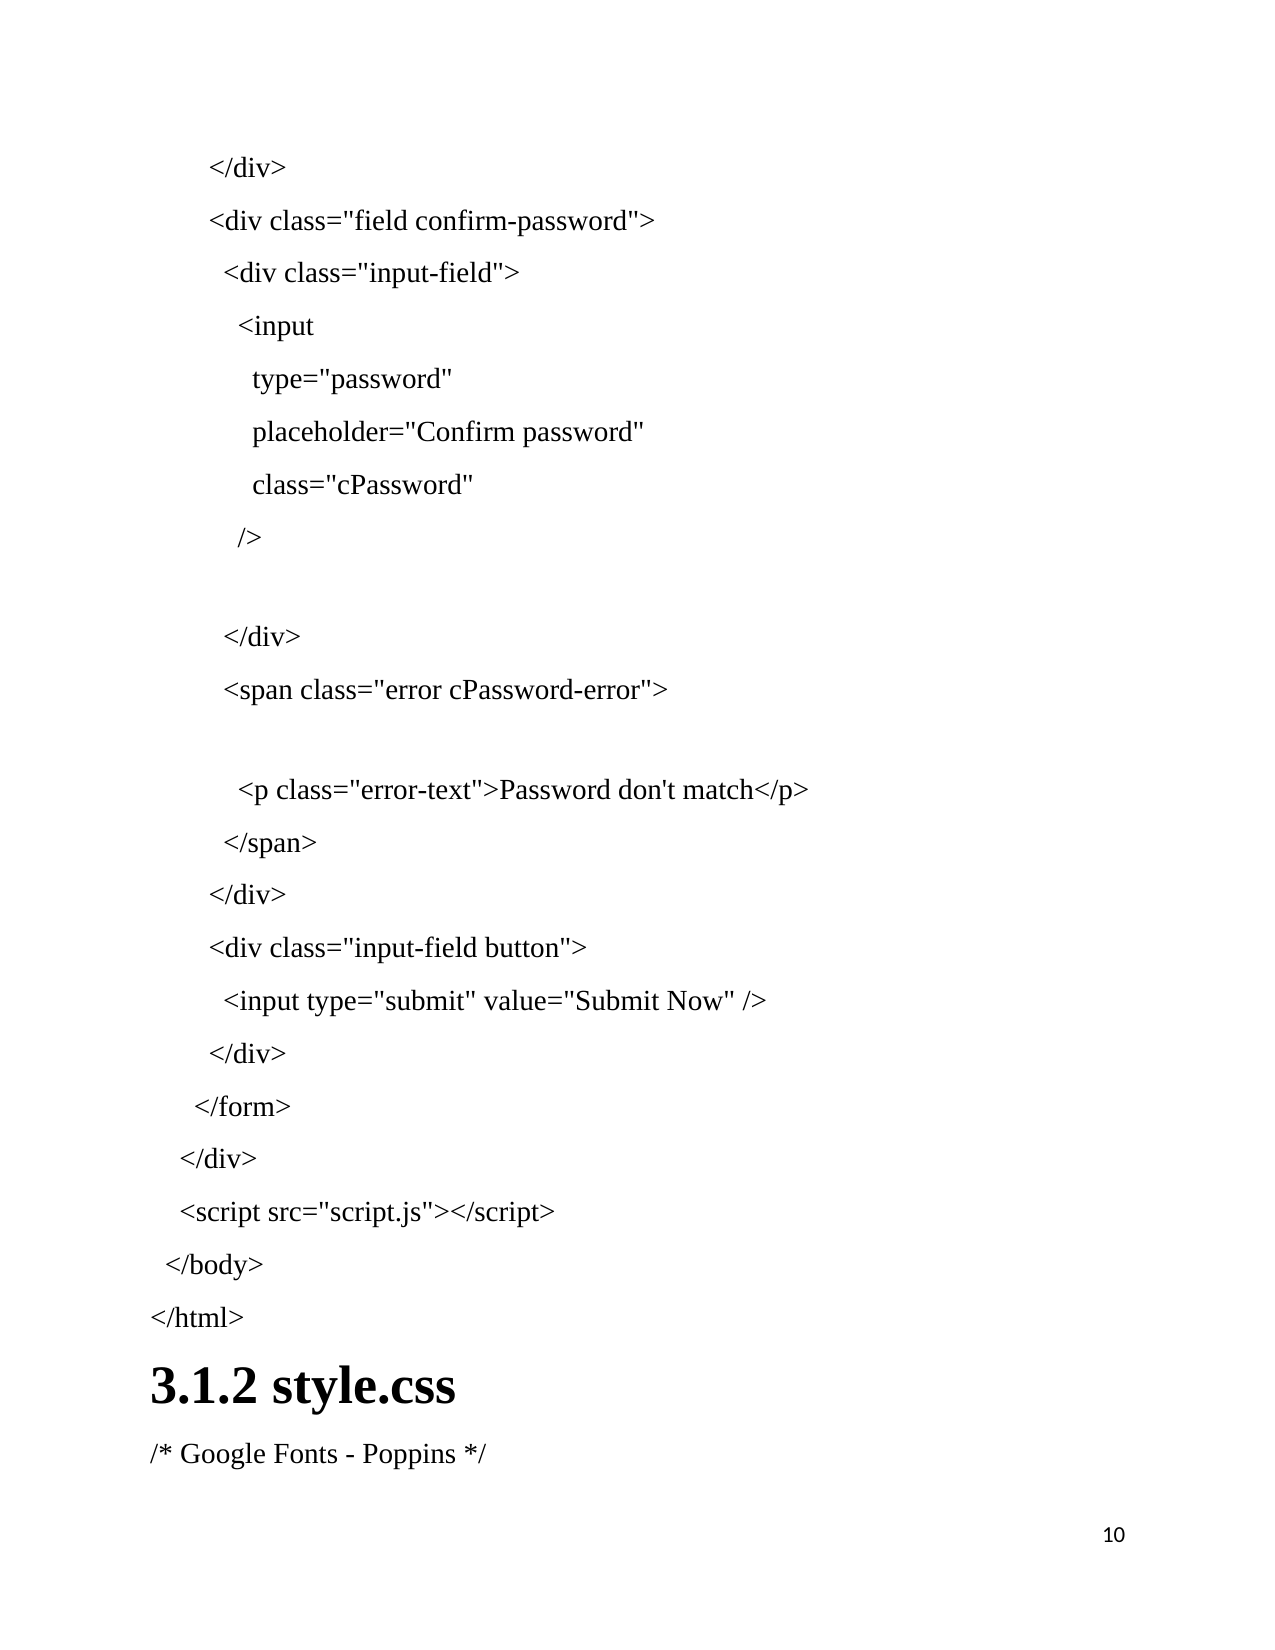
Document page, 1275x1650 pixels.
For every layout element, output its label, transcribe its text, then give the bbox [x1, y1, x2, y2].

text class="cPassword" [150, 467, 1125, 500]
text type="password" [150, 361, 1125, 395]
text <span class="error cPassword-error"> [150, 672, 1125, 706]
text </span> [150, 825, 1125, 858]
text <input type="submit" value="Submit Now" /> [150, 983, 1125, 1017]
text </html> [150, 1300, 1125, 1333]
text <p class="error-text">Password don't match</p> [150, 772, 1125, 805]
text <div class="input-field button"> [150, 930, 1125, 964]
text <div class="field confirm-password"> [150, 203, 1125, 236]
text <div class="input-field"> [150, 256, 1125, 289]
text </div> [150, 877, 1125, 911]
text 3.1.2 style.css [150, 1353, 1125, 1415]
text </div> [150, 150, 1125, 183]
text </div> [150, 1036, 1125, 1069]
text </body> [150, 1247, 1125, 1281]
text placeholder="Confirm password" [150, 414, 1125, 448]
text <script src="script.js"></script> [150, 1194, 1125, 1228]
text <input [150, 308, 1125, 342]
text </div> [150, 1142, 1125, 1175]
text </div> [150, 619, 1125, 653]
text /* Google Fonts - Poppins */ [150, 1437, 1125, 1470]
text </form> [150, 1089, 1125, 1122]
text /> [150, 520, 1125, 553]
